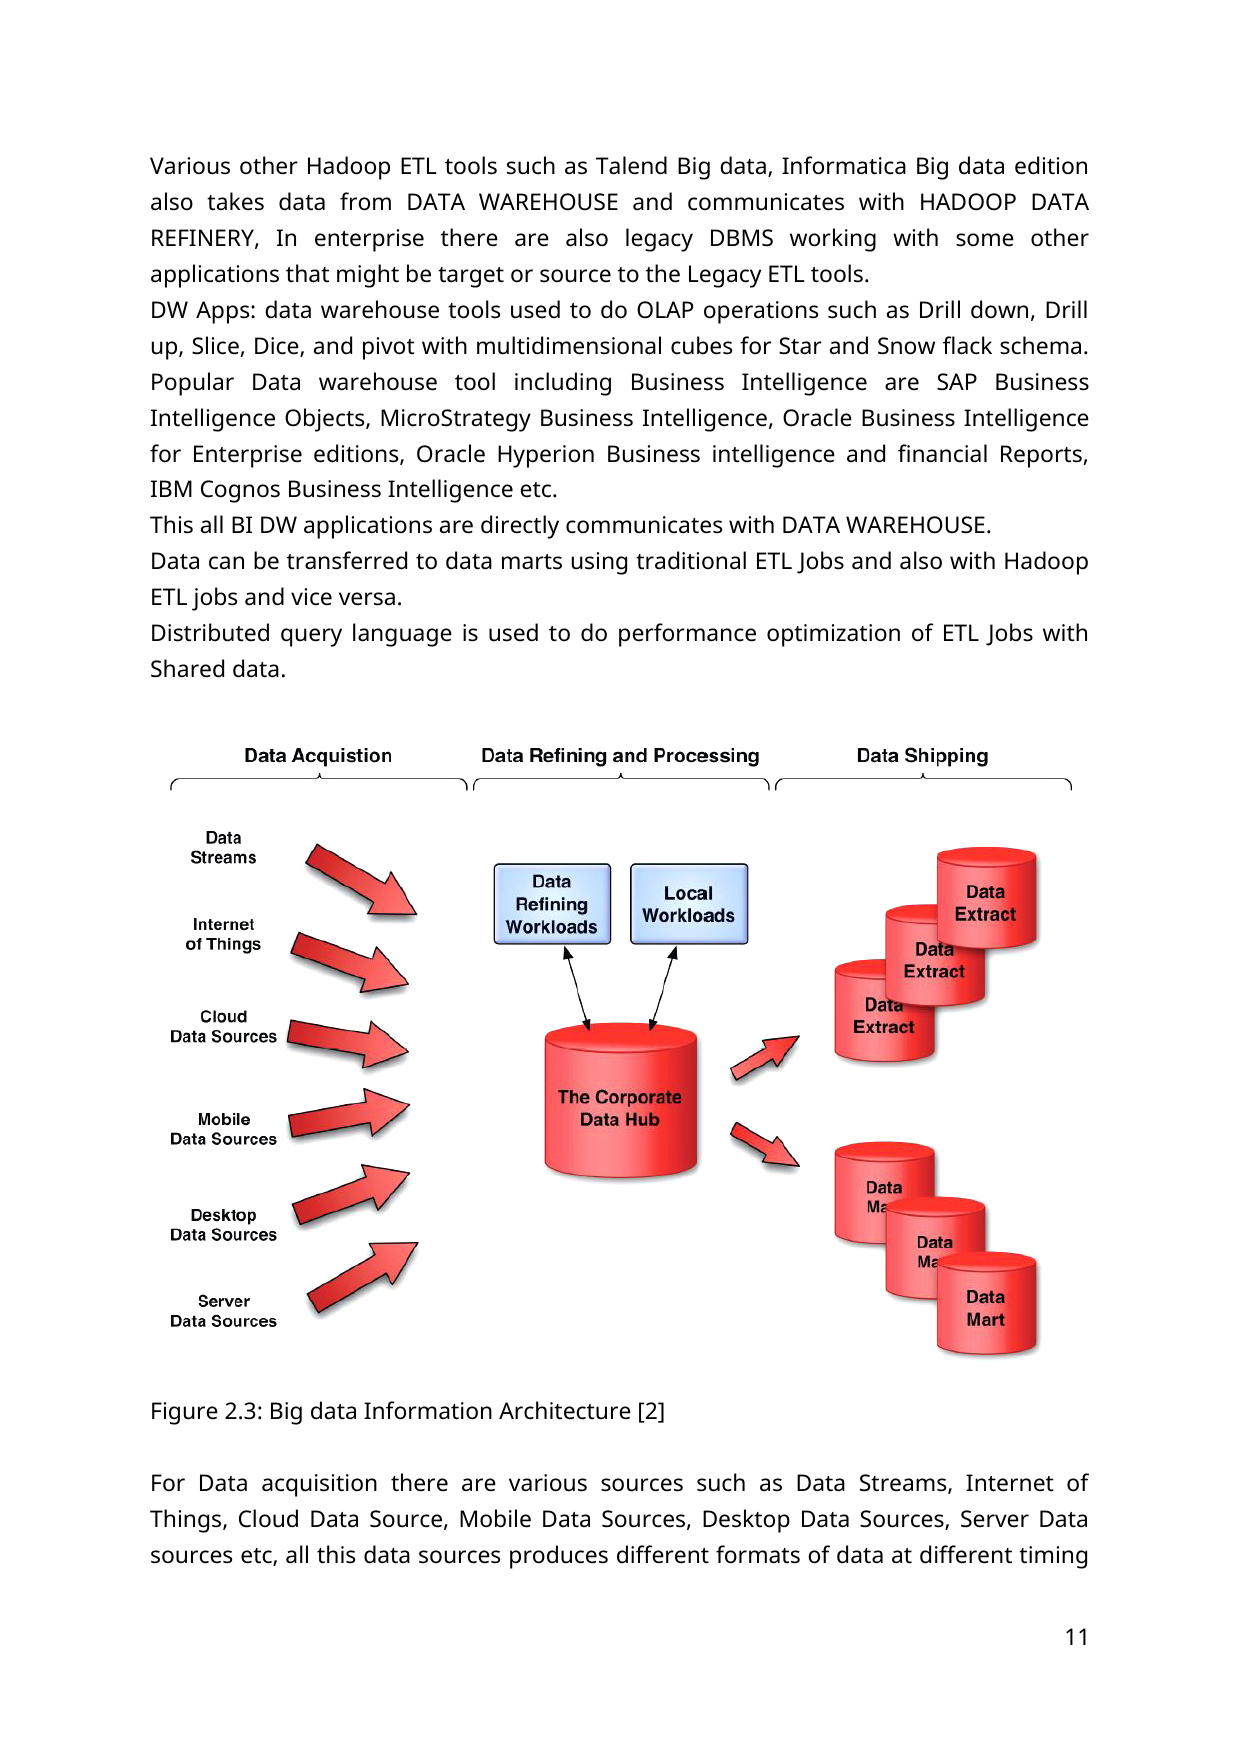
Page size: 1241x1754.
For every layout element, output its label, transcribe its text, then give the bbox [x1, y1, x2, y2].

text Distributed query language is used to do performance optimization of ETL Jobs with Shared data. [150, 617, 1090, 684]
text This all BI DW applications are directly communicates with DATA WAREHOUSE. [150, 509, 1090, 541]
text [150, 1467, 1090, 1570]
text Data can be transferred to data marts using traditional ETL Jobs and also with Hadoop ETL jobs and vice versa. [150, 545, 1090, 612]
text Figure 2.3: Big data Information Architecture [2] [150, 1395, 1090, 1427]
picture [150, 725, 1091, 1392]
text DW Apps: data warehouse tools used to do OLAP operations such as Drill down, Drill up, Slice, Dice, and pivot with multidimensional cubes for Star and Snow flack schema. Popular Data warehouse tool including Business Intelligence are SAP Business Intelligence Objects, MicroStrategy Business Intelligence, Oracle Business Intelligence for Enterprise editions, Oracle Hyperion Business intelligence and financial Reports, IBM Cognos Business Intelligence etc. [150, 294, 1090, 505]
text Various other Hadoop ETL tools such as Talend Big data, Informatica Big data edition also takes data from DATA WAREHOUSE and communicates with HADOOP DATA REFINERY, In enterprise there are also legacy DBMS working with some other applications that might be target or source to the Legacy ETL tools. [150, 150, 1090, 289]
